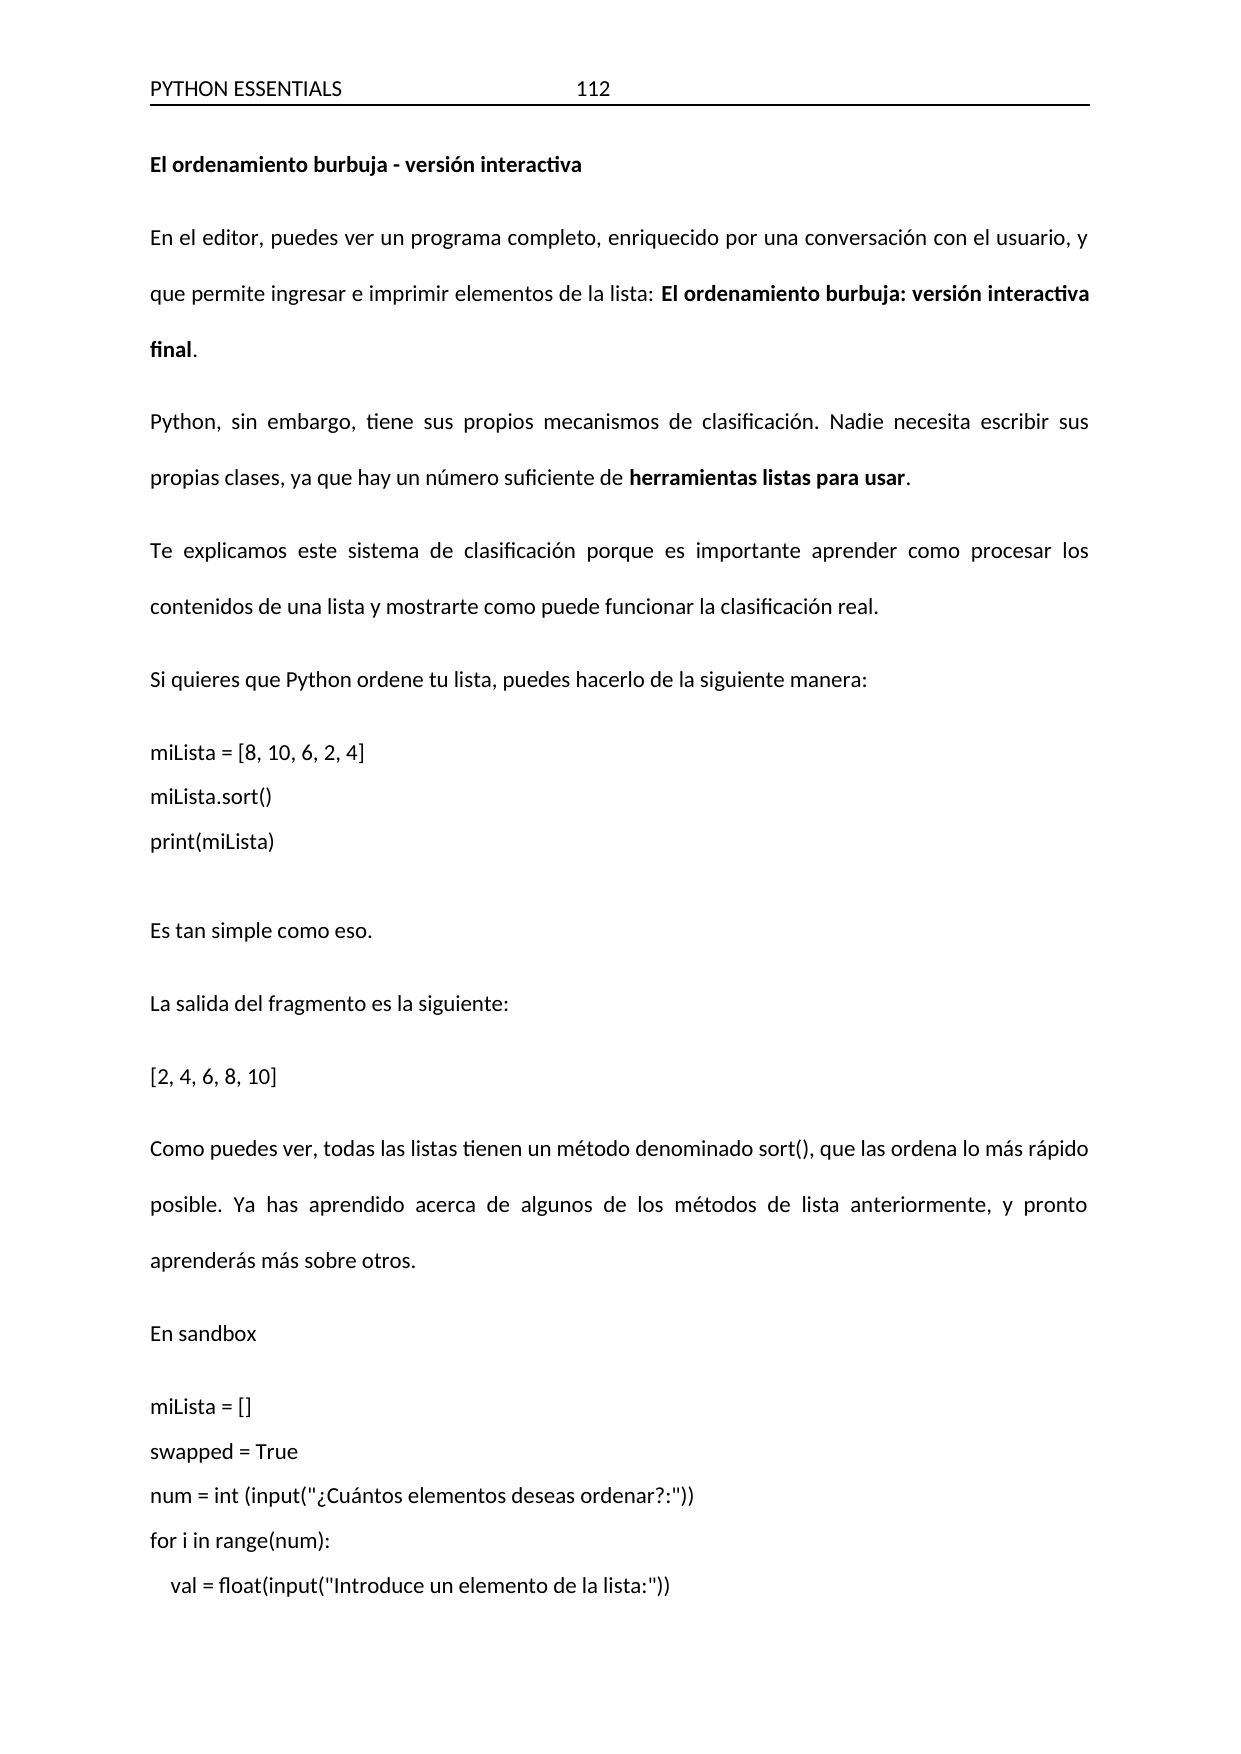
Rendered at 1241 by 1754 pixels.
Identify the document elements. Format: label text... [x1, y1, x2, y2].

text [2, 4, 6, 8, 10] [150, 1062, 1090, 1090]
text En sandbox [150, 1319, 1090, 1347]
text Como puedes ver, todas las listas tienen un método denominado sort(), que las ordena lo más rápido posible. Ya has aprendido acerca de algunos de los métodos de lista anteriormente, y pronto aprenderás más sobre otros. [150, 1134, 1090, 1275]
text print(miLista) [150, 827, 1090, 855]
text val = float(input("Introduce un elemento de la lista:")) [150, 1571, 1090, 1599]
text Es tan simple como eso. [150, 916, 1090, 944]
text El ordenamiento burbuja - versión interactiva [150, 150, 1090, 178]
text miLista = [8, 10, 6, 2, 4] [150, 738, 1090, 766]
text for i in range(num): [150, 1526, 1090, 1554]
text miLista.sort() [150, 782, 1090, 810]
text miLista = [] [150, 1392, 1090, 1420]
text Python, sin embargo, tiene sus propios mecanismos de clasificación. Nadie necesita escribir sus propias clases, ya que hay un número suficiente de herramientas listas para usar. [150, 407, 1090, 492]
text Si quieres que Python ordene tu lista, puedes hacerlo de la siguiente manera: [150, 665, 1090, 693]
text num = int (input("¿Cuántos elementos deseas ordenar?:")) [150, 1481, 1090, 1509]
text Te explicamos este sistema de clasificación porque es importante aprender como procesar los contenidos de una lista y mostrarte como puede funcionar la clasificación real. [150, 536, 1090, 620]
text La salida del fragmento es la siguiente: [150, 989, 1090, 1017]
text swapped = True [150, 1437, 1090, 1465]
text En el editor, puedes ver un programa completo, enriquecido por una conversación con el usuario, y que permite ingresar e imprimir elementos de la lista: El ordenamiento burbuja: versión interactiva final. [150, 223, 1090, 363]
